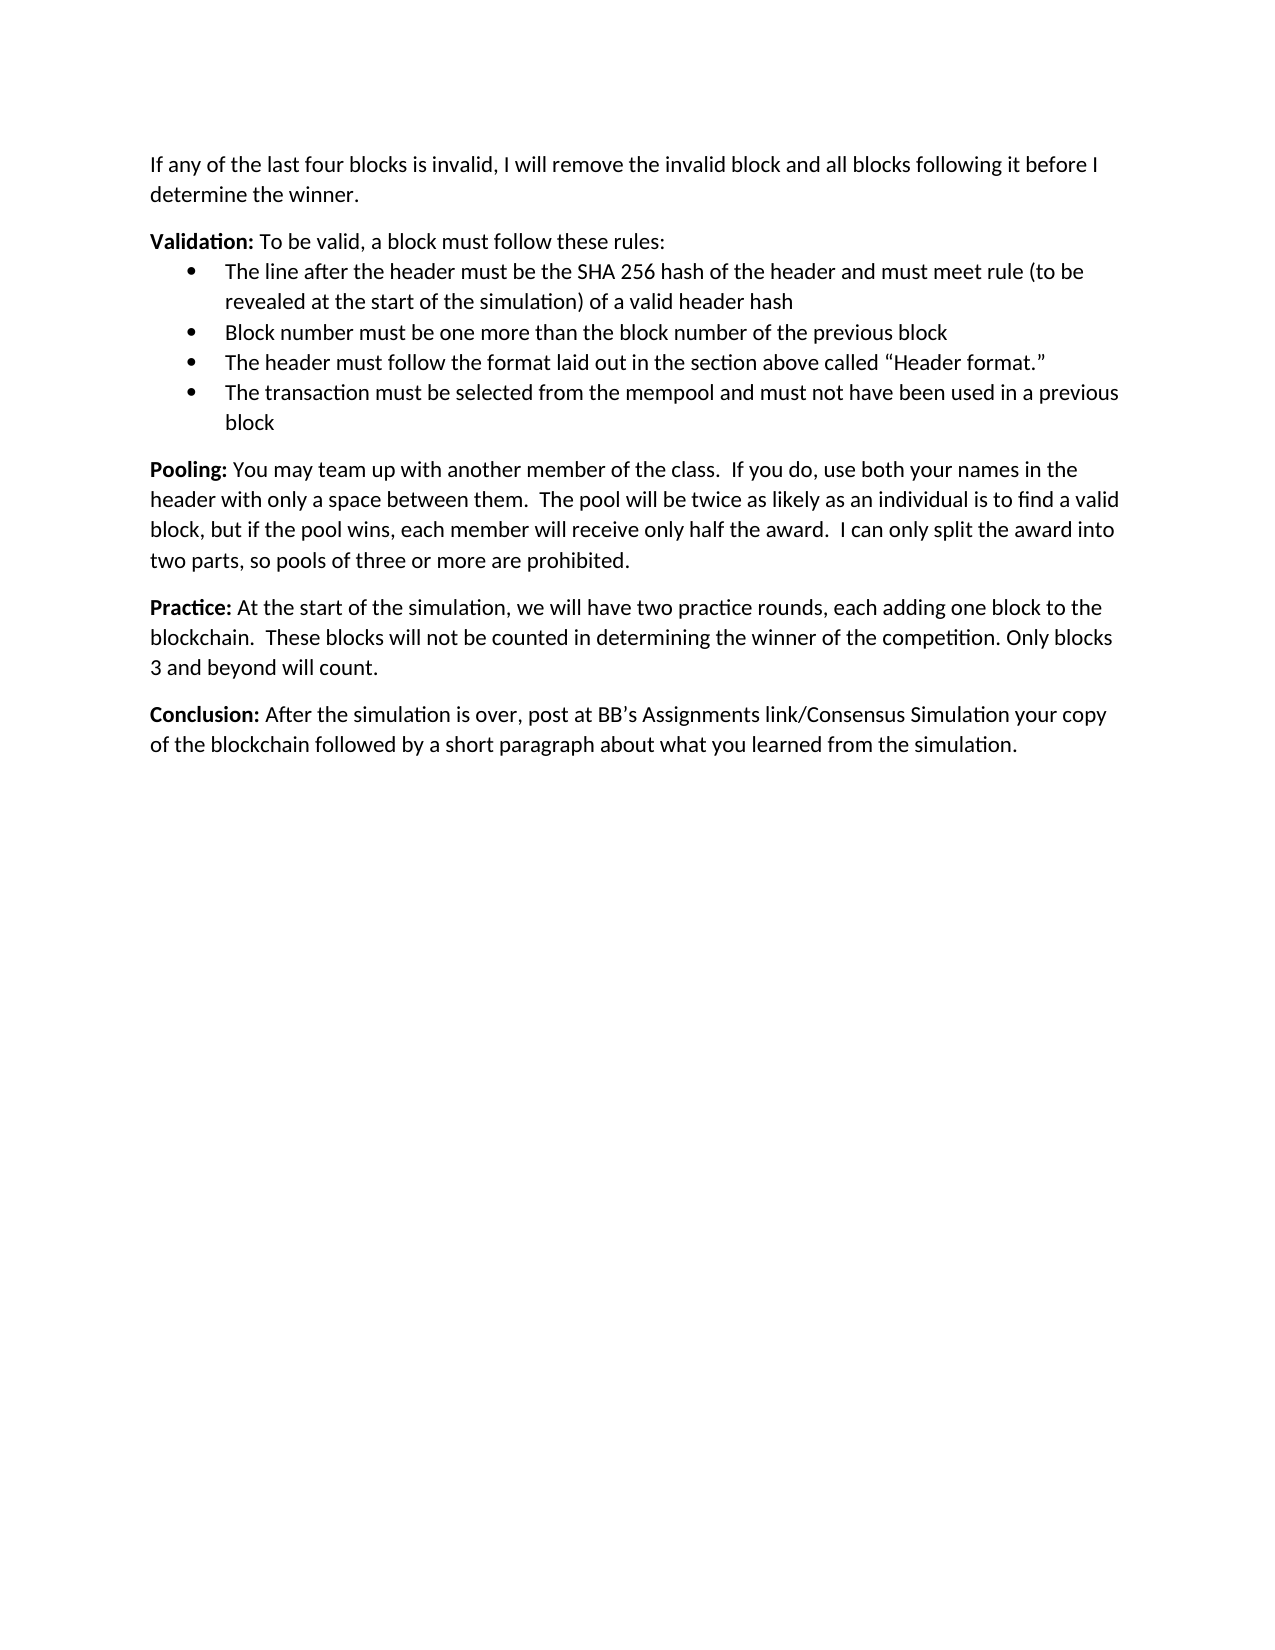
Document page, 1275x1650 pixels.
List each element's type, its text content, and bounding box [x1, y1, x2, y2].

list The transaction must be selected from the mempool and must not have been used in a previous block [187, 378, 1125, 436]
text Practice: At the start of the simulation, we will have two practice rounds, each adding one block to the blockchain. These blocks will not be counted in determining the winner of the competition. Only blocks 3 and beyond will count. [150, 593, 1125, 681]
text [150, 150, 1125, 208]
text Conclusion: After the simulation is over, post at BB’s Assignments link/Consensus Simulation your copy of the blockchain followed by a short paragraph about what you learned from the simulation. [150, 700, 1125, 758]
text Pooling: You may team up with another member of the class. If you do, use both your names in the header with only a space between them. The pool will be twice as likely as an individual is to find a valid block, but if the pool wins, each member will receive only half the award. I can only split the award into two parts, so pools of three or more are prohibited. [150, 455, 1125, 574]
text Validation: To be valid, a block must follow these rules: [150, 227, 1125, 255]
list The line after the header must be the SHA 256 hash of the header and must meet rule (to be revealed at the start of the simulation) of a valid header hash [187, 257, 1125, 316]
list The header must follow the format laid out in the section above called “Header format.” [187, 348, 1125, 376]
list Block number must be one more than the block number of the previous block [187, 318, 1125, 346]
